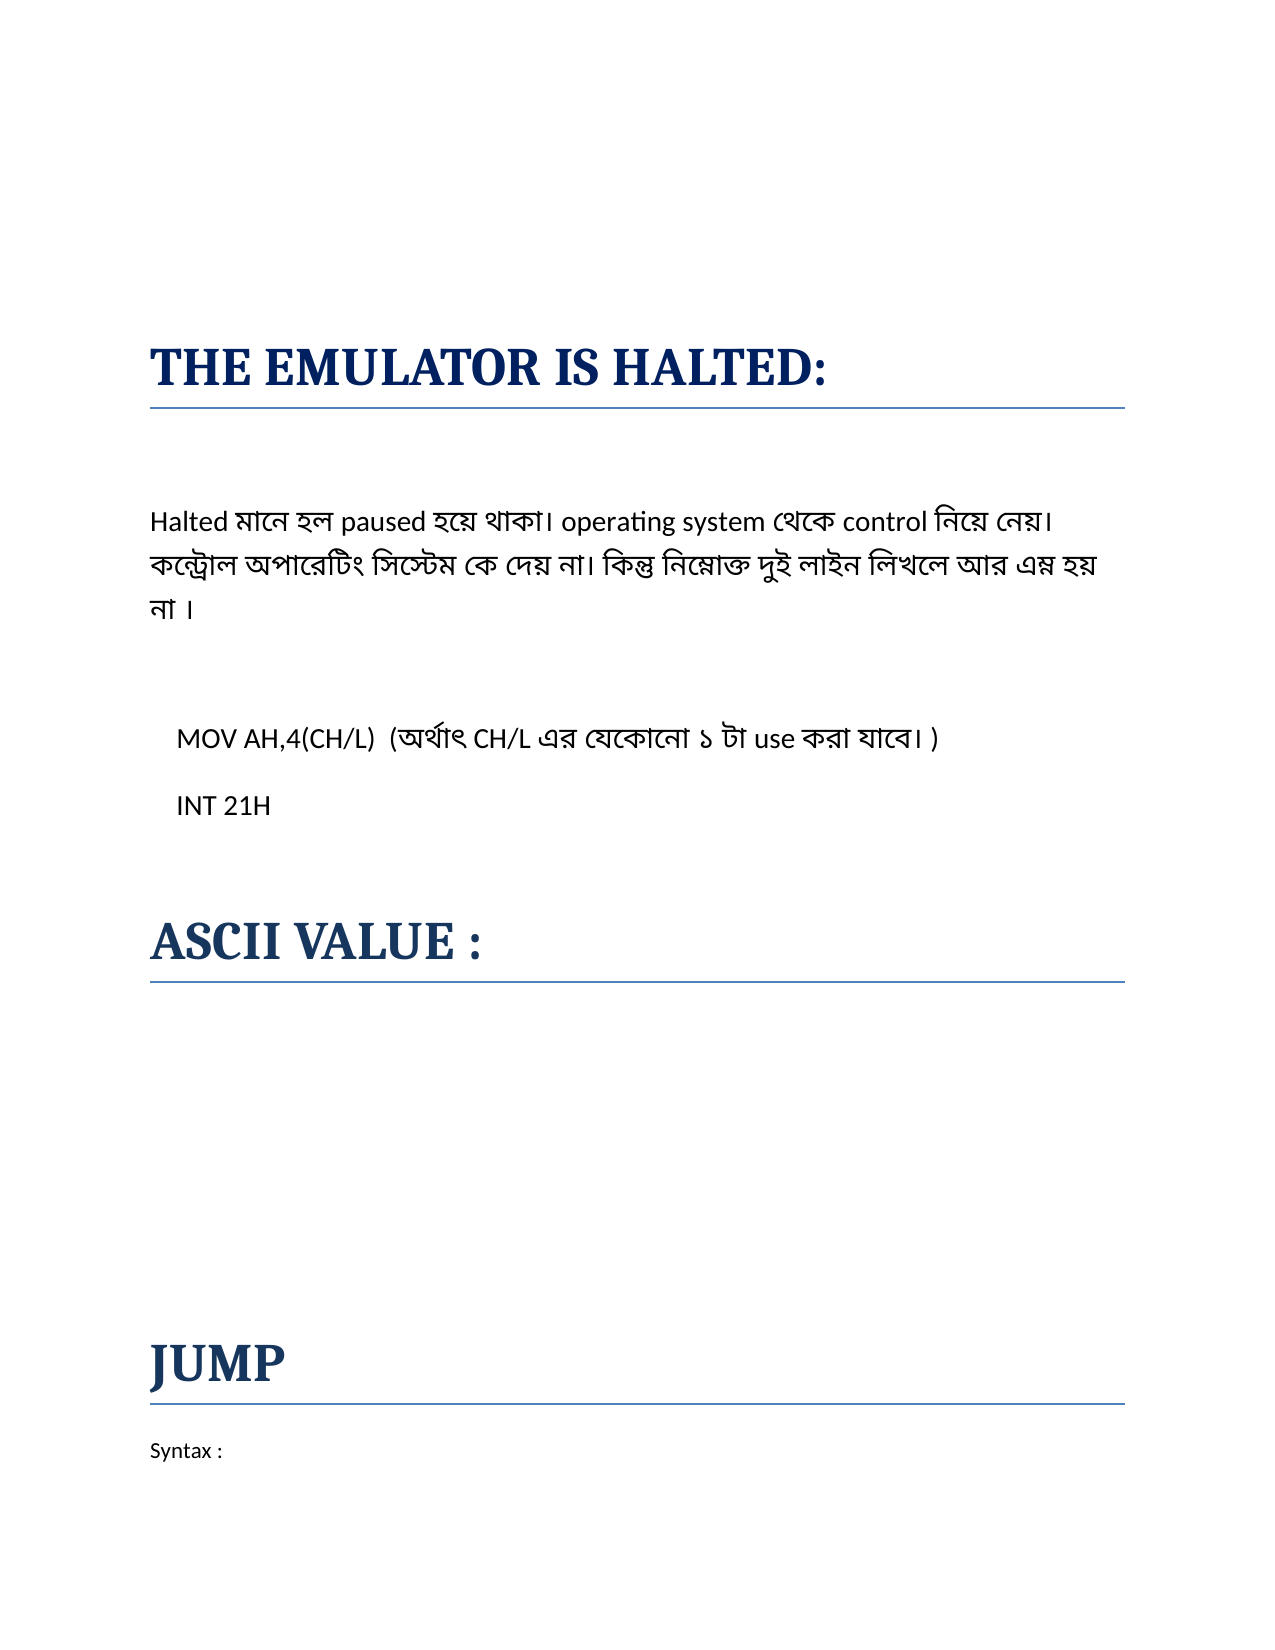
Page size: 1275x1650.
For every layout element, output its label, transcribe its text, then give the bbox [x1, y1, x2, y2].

text Syntax : [150, 1436, 1125, 1464]
title THE EMULATOR IS HALTED: [150, 337, 1125, 407]
text INT 21H [150, 787, 1125, 822]
title ASCII VALUE : [150, 910, 1125, 981]
title JUMP [150, 1332, 1125, 1403]
text Halted মানে হল paused হয়ে থাকা। operating system থেকে control নিয়ে নেয়। কন্ট্রোল অপারেটিং সিস্টেম কে দেয় না। কিন্তু নিম্নোক্ত দুই লাইন লিখলে আর এম্ন হয় না । [150, 503, 1125, 632]
text MOV AH,4(CH/L) (অর্থাৎ CH/L এর যেকোনো ১ টা use করা যাবে। ) [150, 720, 1125, 760]
